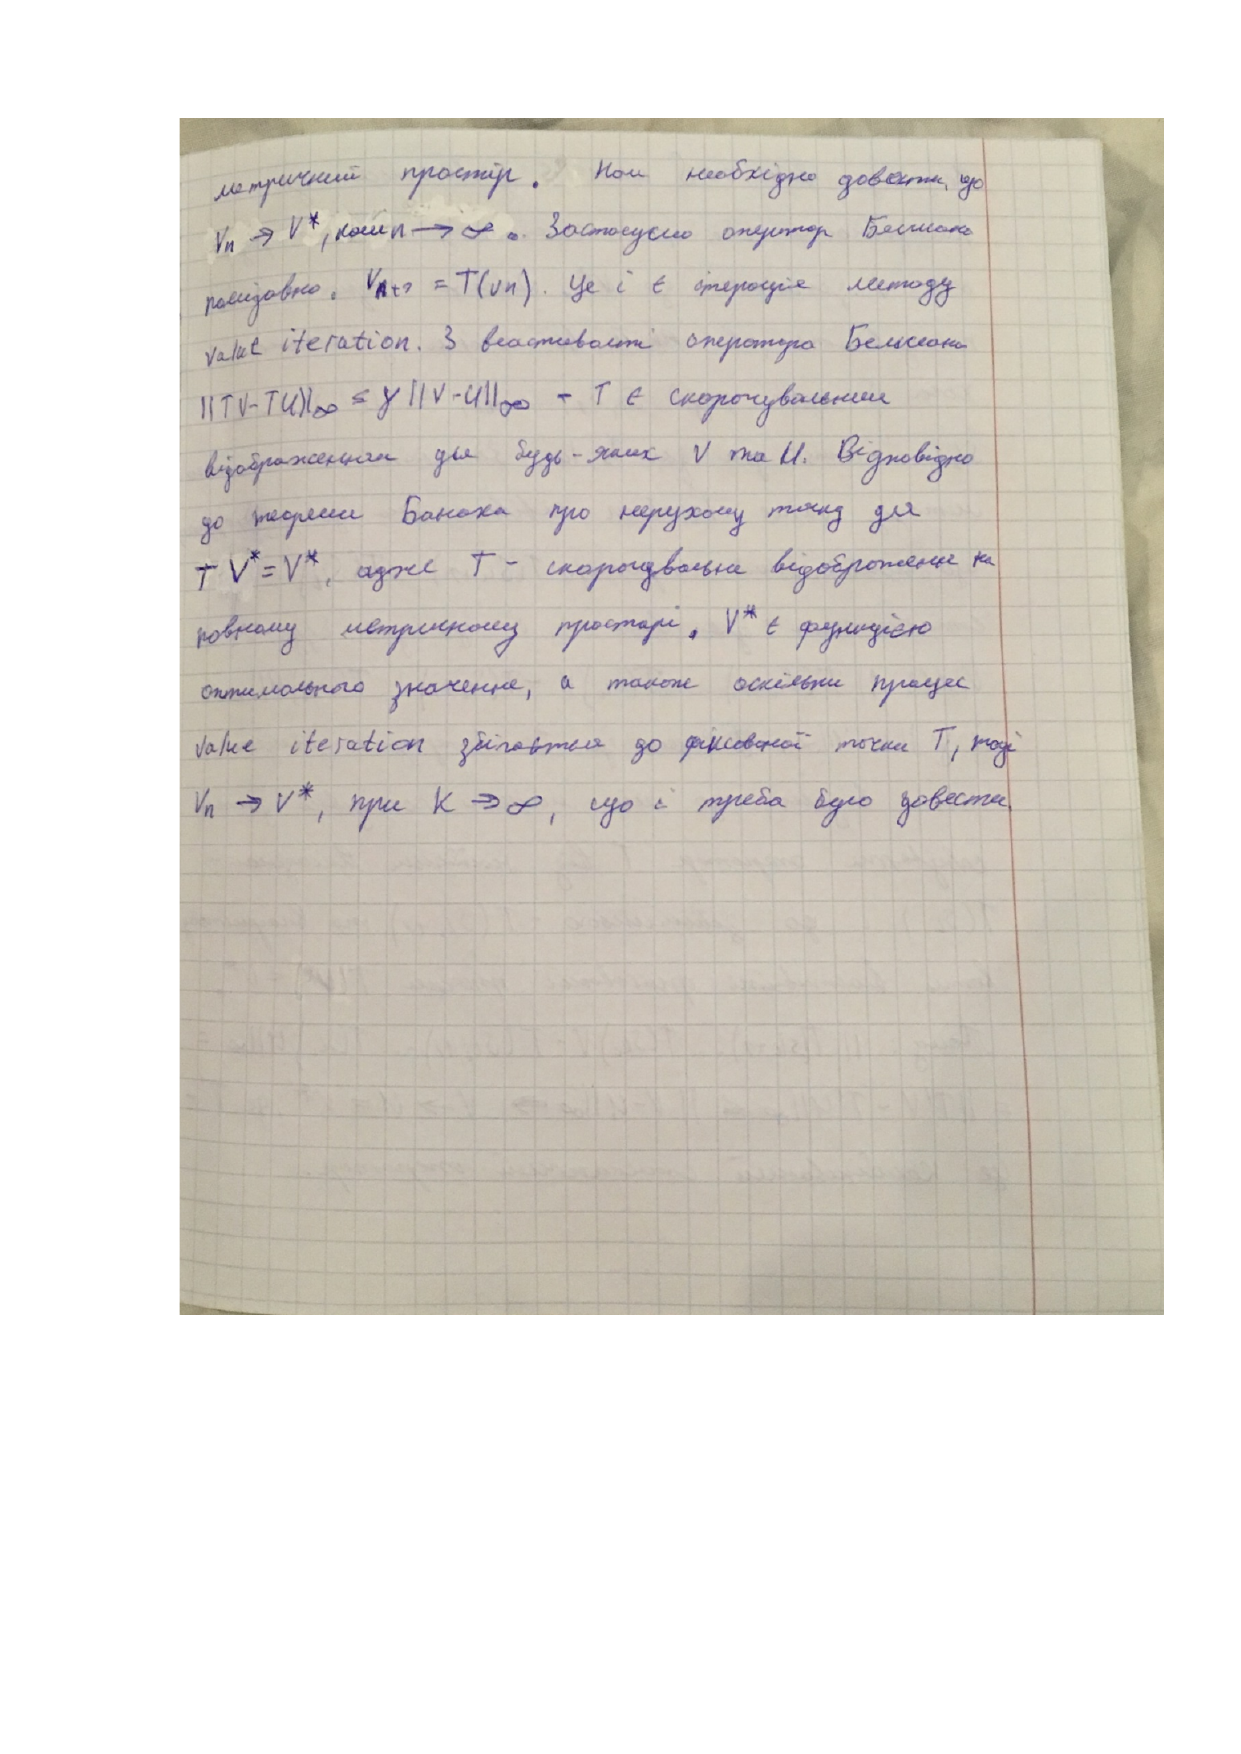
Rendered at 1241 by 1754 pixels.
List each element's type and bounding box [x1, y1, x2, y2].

picture [179, 118, 1164, 1315]
